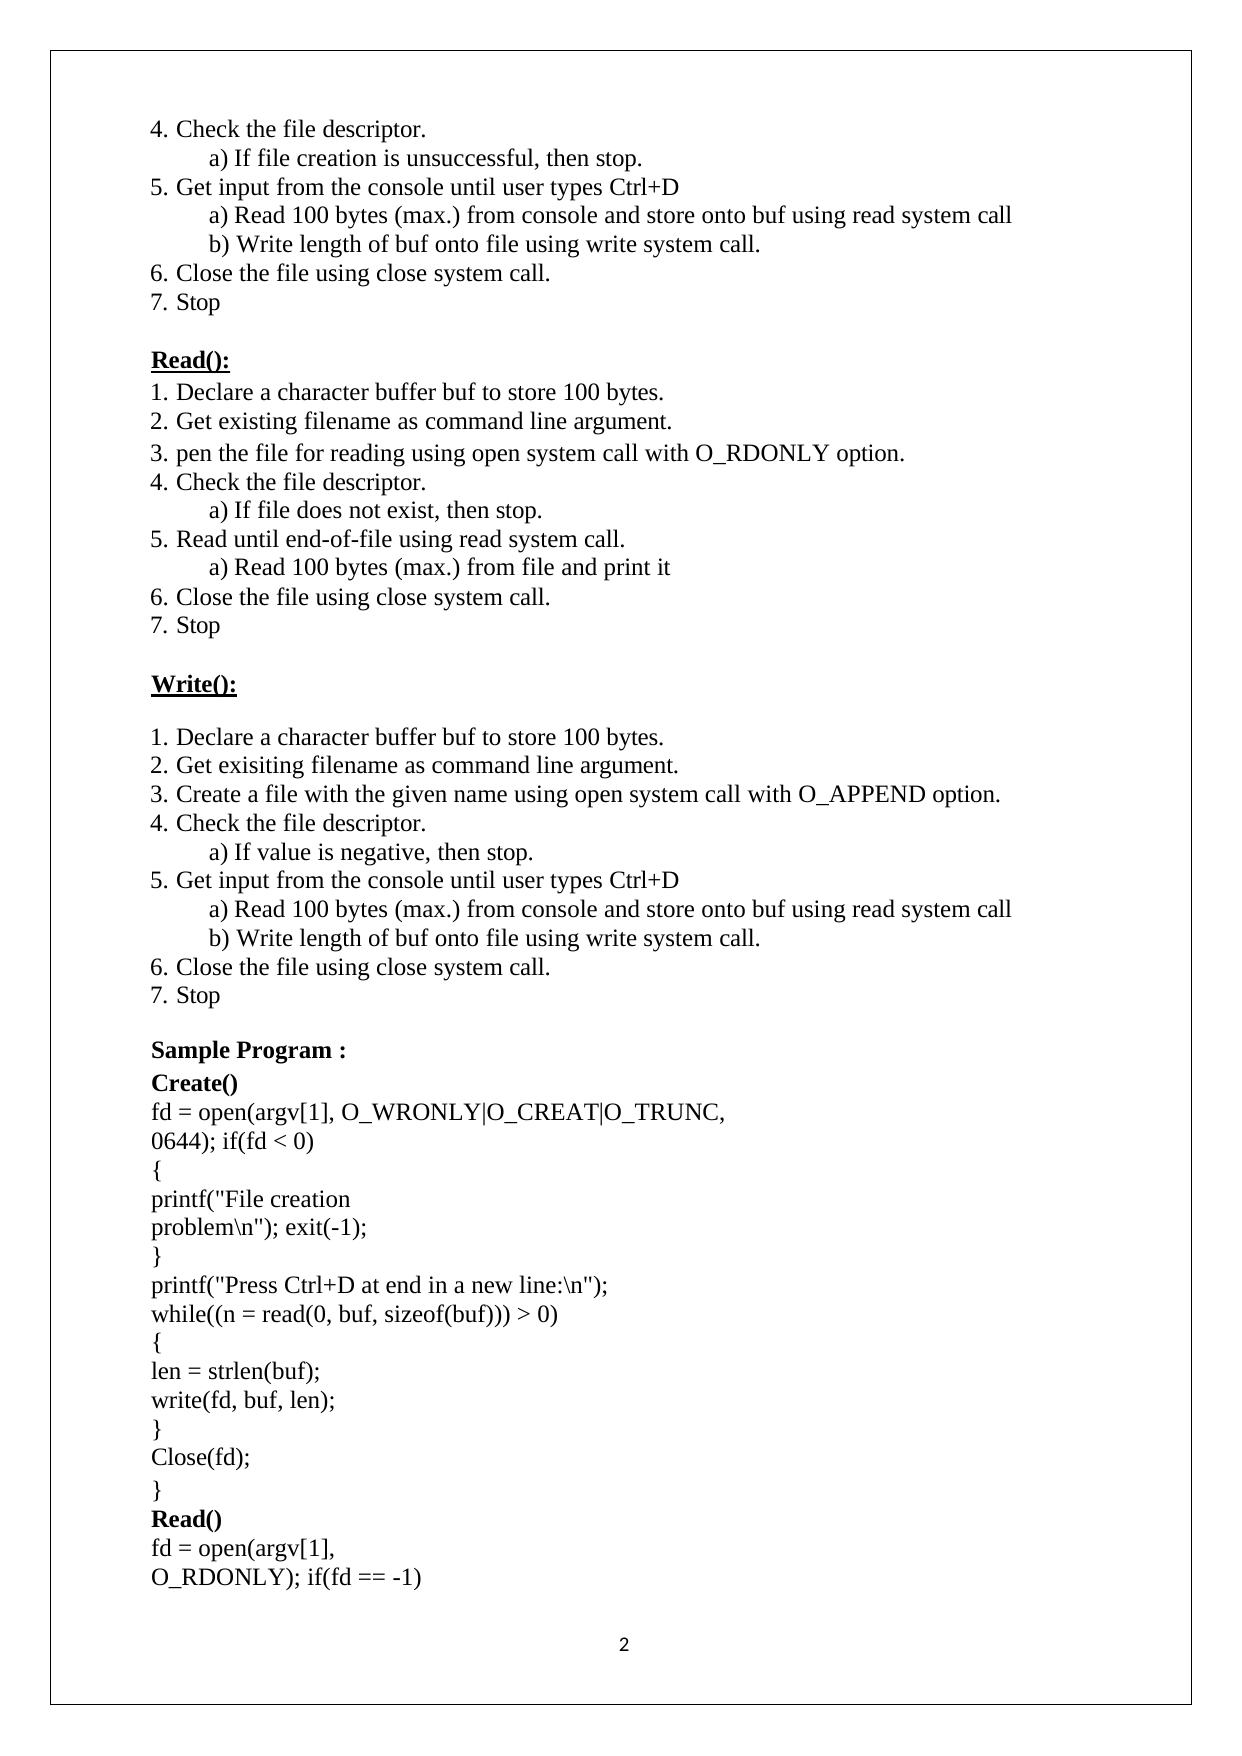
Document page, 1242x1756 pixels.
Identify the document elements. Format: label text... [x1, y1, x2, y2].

list Read 100 bytes (max.) from file and print it [209, 553, 1119, 582]
list Get input from the console until user types Ctrl+D [150, 172, 1119, 201]
list Get exisiting filename as command line argument. [150, 750, 1119, 779]
list Read until end-of-file using read system call. [150, 524, 1119, 553]
list Close the file using close system call. [150, 582, 1119, 610]
text fd = open(argv[1], O_WRONLY|O_CREAT|O_TRUNC, 0644); if(fd < 0) [151, 1097, 757, 1155]
list If value is negative, then stop. [209, 837, 1119, 865]
list Get input from the console until user types Ctrl+D [150, 865, 1119, 894]
list Create a file with the given name using open system call with O_APPEND option. [150, 779, 1119, 808]
text len = strlen(buf); write(fd, buf, len); [151, 1356, 344, 1414]
list Declare a character buffer buf to store 100 bytes. [150, 722, 1119, 750]
list Check the file descriptor. [150, 114, 1119, 143]
subtitle Sample Program : [151, 1036, 1119, 1064]
list Stop [150, 287, 1119, 316]
text } [151, 1414, 1119, 1442]
list Read 100 bytes (max.) from console and store onto buf using read system call [209, 201, 1119, 229]
list Declare a character buffer buf to store 100 bytes. [150, 377, 1119, 406]
list Check the file descriptor. [150, 467, 1119, 495]
text printf("Press Ctrl+D at end in a new line:\n"); while((n = read(0, buf, sizeof(buf))) > 0) [151, 1270, 621, 1327]
subtitle Read(): [151, 346, 1119, 374]
text Create() [151, 1069, 1119, 1097]
text fd = open(argv[1], O_RDONLY); if(fd == -1) [151, 1533, 459, 1591]
list Write length of buf onto file using write system call. [209, 923, 1119, 952]
list If file creation is unsuccessful, then stop. [209, 143, 1119, 172]
list Read 100 bytes (max.) from console and store onto buf using read system call [209, 894, 1119, 923]
list pen the file for reading using open system call with O_RDONLY option. [150, 438, 1119, 467]
list Stop [150, 610, 1119, 639]
list If file does not exist, then stop. [209, 495, 1119, 524]
text { [151, 1327, 1119, 1356]
list Get existing filename as command line argument. [150, 406, 1119, 435]
text printf("File creation problem\n"); exit(-1); [151, 1184, 368, 1241]
list Check the file descriptor. [150, 808, 1119, 837]
list Stop [150, 981, 1119, 1009]
text } [151, 1475, 1119, 1504]
subtitle Write(): [151, 669, 1119, 698]
text } [151, 1241, 1119, 1270]
list Write length of buf onto file using write system call. [209, 229, 1119, 258]
list Close the file using close system call. [150, 258, 1119, 287]
text Close(fd); [151, 1442, 1119, 1471]
text { [151, 1155, 1119, 1184]
list Close the file using close system call. [150, 952, 1119, 981]
subtitle Read() [151, 1505, 1119, 1533]
